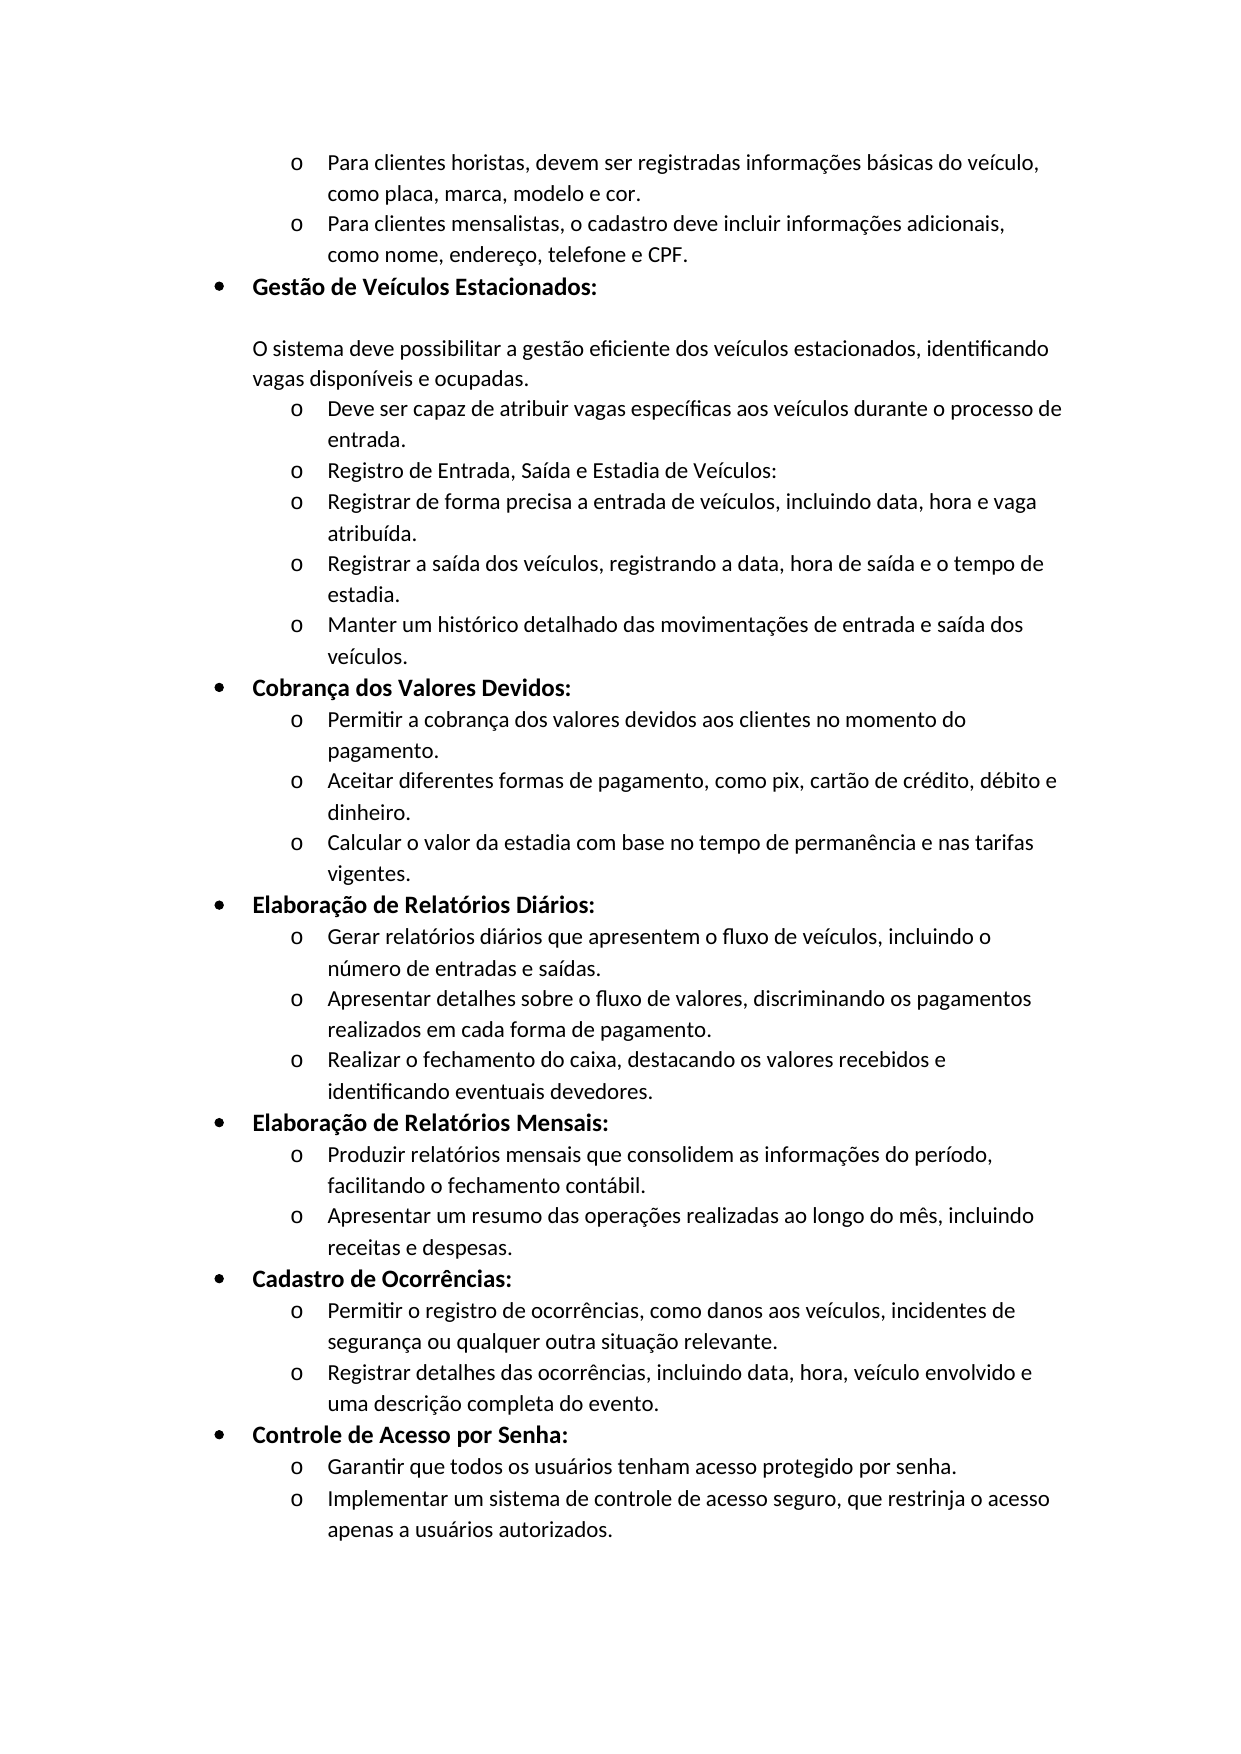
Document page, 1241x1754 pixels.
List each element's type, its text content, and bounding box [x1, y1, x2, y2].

list Controle de Acesso por Senha: [215, 1419, 1063, 1450]
list Cobrança dos Valores Devidos: [215, 672, 1063, 702]
list Implementar um sistema de controle de acesso seguro, que restrinja o acesso apenas a usuários autorizados. [290, 1484, 1063, 1543]
list Apresentar detalhes sobre o fluxo de valores, discriminando os pagamentos realizados em cada forma de pagamento. [290, 984, 1063, 1043]
list Produzir relatórios mensais que consolidem as informações do período, facilitando o fechamento contábil. [290, 1140, 1063, 1199]
list Registro de Entrada, Saída e Estadia de Veículos: [290, 456, 1063, 485]
list Calcular o valor da estadia com base no tempo de permanência e nas tarifas vigentes. [290, 828, 1063, 887]
list O sistema deve possibilitar a gestão eficiente dos veículos estacionados, identificando vagas disponíveis e ocupadas. [252, 334, 1063, 392]
list Garantir que todos os usuários tenham acesso protegido por senha. [290, 1452, 1063, 1481]
list Deve ser capaz de atribuir vagas específicas aos veículos durante o processo de entrada. [290, 394, 1063, 454]
list Aceitar diferentes formas de pagamento, como pix, cartão de crédito, débito e dinheiro. [290, 766, 1063, 826]
list Registrar a saída dos veículos, registrando a data, hora de saída e o tempo de estadia. [290, 549, 1063, 608]
list Elaboração de Relatórios Diários: [215, 889, 1063, 920]
list Para clientes mensalistas, o cadastro deve incluir informações adicionais, como nome, endereço, telefone e CPF. [290, 209, 1063, 268]
list Apresentar um resumo das operações realizadas ao longo do mês, incluindo receitas e despesas. [290, 1202, 1063, 1261]
list Gestão de Veículos Estacionados: [215, 271, 1063, 301]
list Para clientes horistas, devem ser registradas informações básicas do veículo, como placa, marca, modelo e cor. [290, 148, 1063, 207]
list Manter um histórico detalhado das movimentações de entrada e saída dos veículos. [290, 610, 1063, 670]
list Elaboração de Relatórios Mensais: [215, 1107, 1063, 1138]
list Permitir a cobrança dos valores devidos aos clientes no momento do pagamento. [290, 705, 1063, 764]
list Gerar relatórios diários que apresentem o fluxo de veículos, incluindo o número de entradas e saídas. [290, 922, 1063, 982]
list Cadastro de Ocorrências: [215, 1263, 1063, 1294]
list Registrar detalhes das ocorrências, incluindo data, hora, veículo envolvido e uma descrição completa do evento. [290, 1358, 1063, 1417]
list Registrar de forma precisa a entrada de veículos, incluindo data, hora e vaga atribuída. [290, 487, 1063, 547]
list Realizar o fechamento do caixa, destacando os valores recebidos e identificando eventuais devedores. [290, 1046, 1063, 1105]
list Permitir o registro de ocorrências, como danos aos veículos, incidentes de segurança ou qualquer outra situação relevante. [290, 1296, 1063, 1356]
